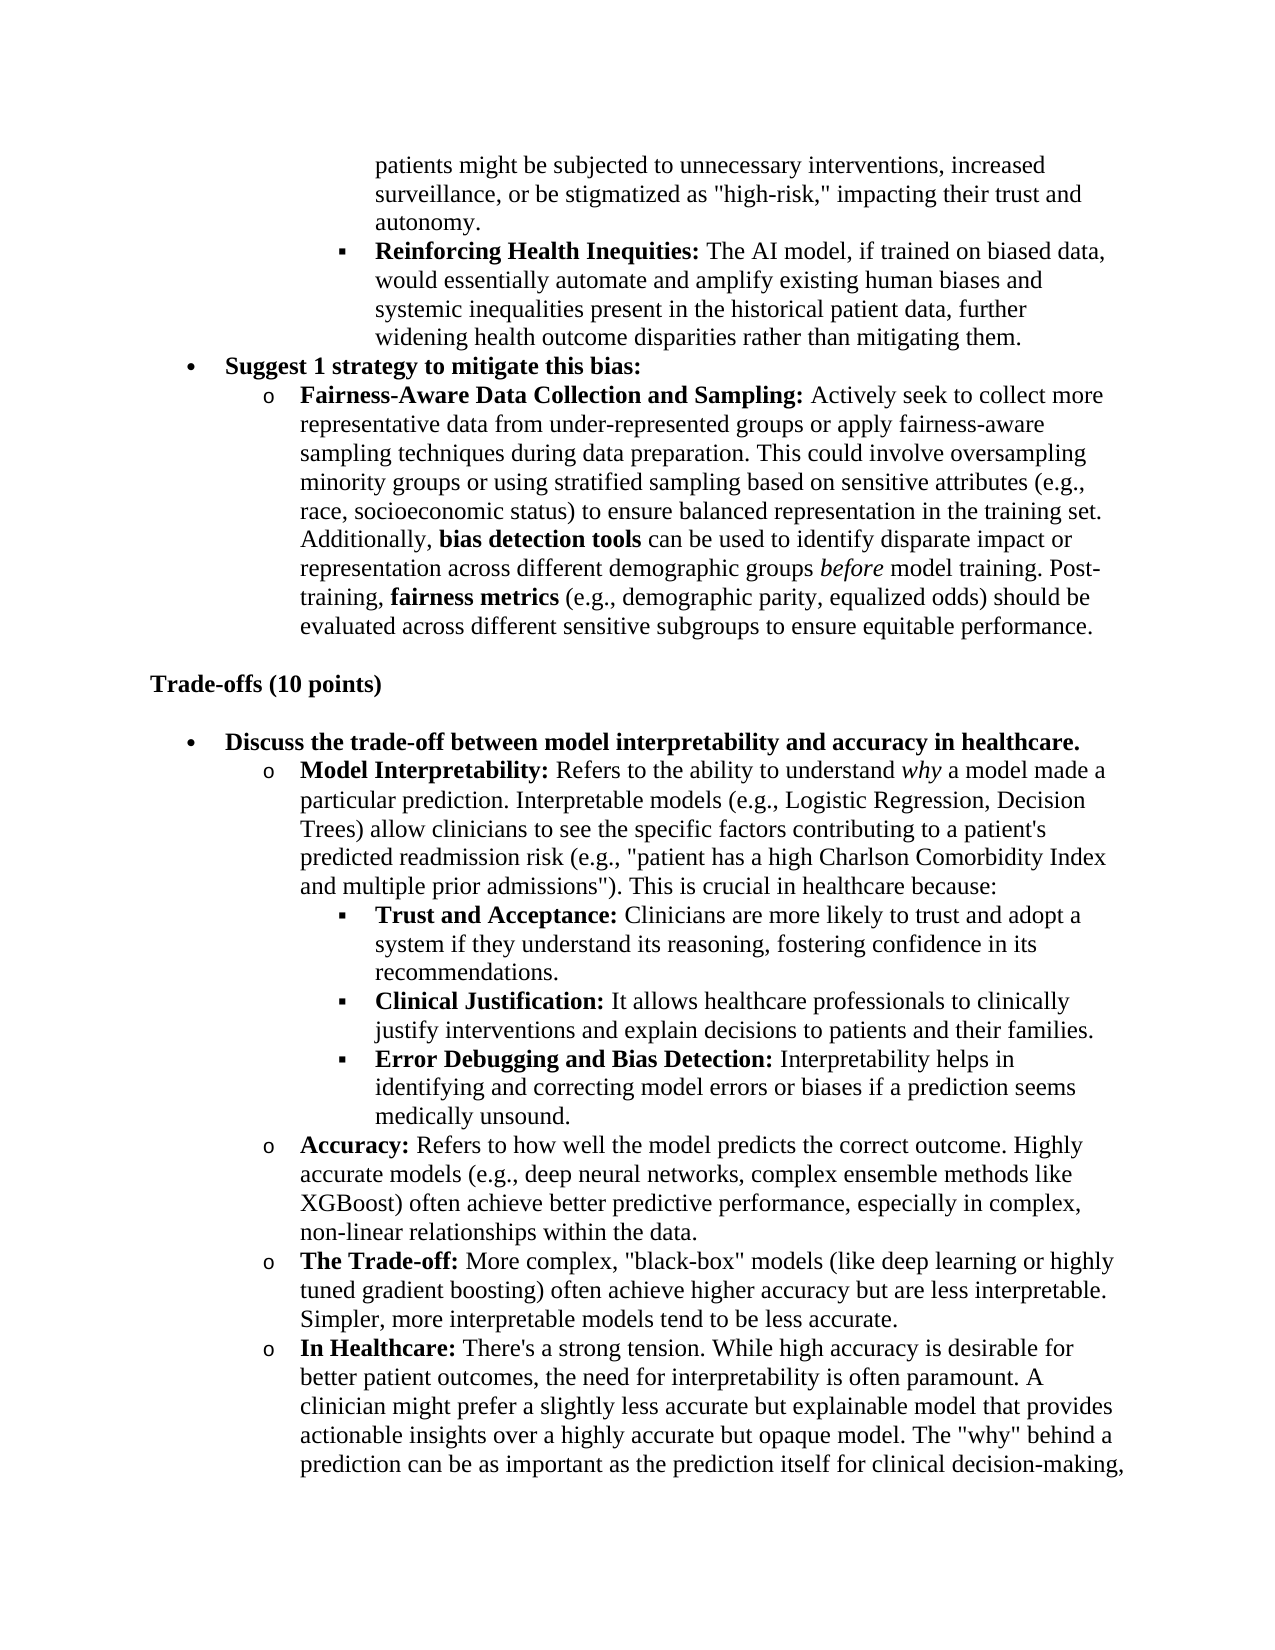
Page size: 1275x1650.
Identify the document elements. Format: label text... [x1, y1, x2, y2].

list Fairness-Aware Data Collection and Sampling: Actively seek to collect more representative data from under-represented groups or apply fairness-aware sampling techniques during data preparation. This could involve oversampling minority groups or using stratified sampling based on sensitive attributes (e.g., race, socioeconomic status) to ensure balanced representation in the training set. Additionally, bias detection tools can be used to identify disparate impact or representation across different demographic groups before model training. Post-training, fairness metrics (e.g., demographic parity, equalized odds) should be evaluated across different sensitive subgroups to ensure equitable performance. [262, 380, 1125, 639]
list Model Interpretability: Refers to the ability to understand why a model made a particular prediction. Interpretable models (e.g., Logistic Regression, Decision Trees) allow clinicians to see the specific factors contributing to a patient's predicted readmission risk (e.g., "patient has a high Charlson Comorbidity Index and multiple prior admissions"). This is crucial in healthcare because: [262, 755, 1125, 900]
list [262, 1333, 1125, 1477]
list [337, 150, 1125, 236]
list Accuracy: Refers to how well the model predicts the correct outcome. Highly accurate models (e.g., deep neural networks, complex ensemble methods like XGBoost) often achieve better predictive performance, especially in complex, non-linear relationships within the data. [262, 1130, 1125, 1246]
text Trade-offs (10 points) [150, 669, 1125, 697]
list Discuss the trade-off between model interpretability and accuracy in healthcare. [187, 727, 1125, 755]
list Reinforcing Health Inequities: The AI model, if trained on biased data, would essentially automate and amplify existing human biases and systemic inequalities present in the historical patient data, further widening health outcome disparities rather than mitigating them. [337, 236, 1125, 351]
list Error Debugging and Bias Detection: Interpretability helps in identifying and correcting model errors or biases if a prediction seems medically unsound. [337, 1044, 1125, 1130]
list Clinical Justification: It allows healthcare professionals to clinically justify interventions and explain decisions to patients and their families. [337, 986, 1125, 1044]
list The Trade-off: More complex, "black-box" models (like deep learning or highly tuned gradient boosting) often achieve higher accuracy but are less interpretable. Simpler, more interpretable models tend to be less accurate. [262, 1246, 1125, 1333]
list Suggest 1 strategy to mitigate this bias: [187, 351, 1125, 380]
list Trust and Acceptance: Clinicians are more likely to trust and adopt a system if they understand its reasoning, fostering confidence in its recommendations. [337, 900, 1125, 986]
